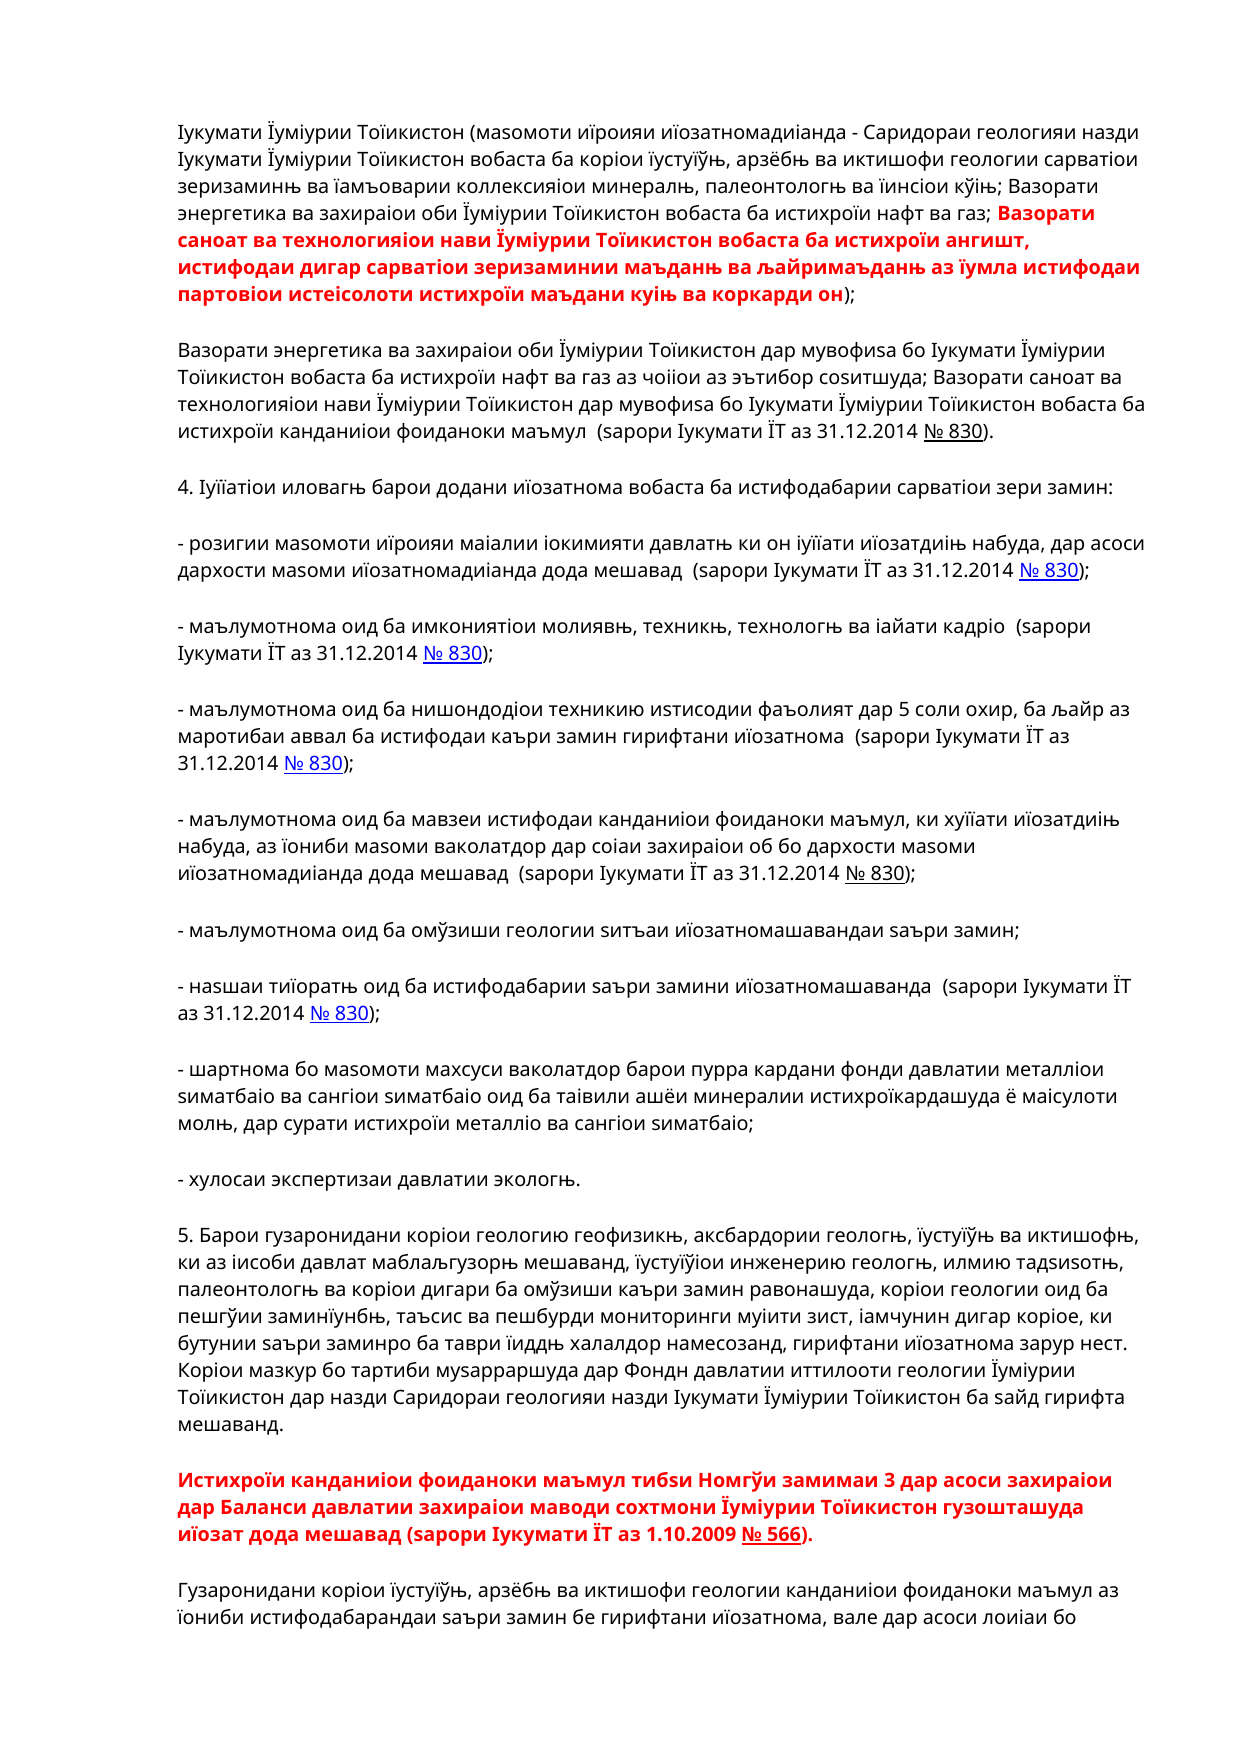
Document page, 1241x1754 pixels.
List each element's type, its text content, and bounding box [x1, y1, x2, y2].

text Истихроїи канданиіои фоиданоки маъмул тибѕи Номгўи замимаи 3 дар асоси захираіои дар Баланси давлатии захираіои маводи сохтмони Їуміурии Тоїикистон гузошташуда иїозат дода мешавад (ѕарори Іукумати ЇТ аз 1.10.2009 № 566). [177, 1466, 1152, 1547]
text - розигии маѕомоти иїроияи маіалии іокимияти давлатњ ки он іуїїати иїозатдиіњ набуда, дар асоси дархости маѕоми иїозатномадиіанда дода мешавад (ѕарори Іукумати ЇТ аз 31.12.2014 № 830); [177, 529, 1152, 583]
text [177, 1576, 1152, 1630]
text Вазорати энергетика ва захираіои оби Їуміурии Тоїикистон дар мувофиѕа бо Іукумати Їуміурии Тоїикистон вобаста ба истихроїи нафт ва газ аз чоііои аз эътибор соѕитшуда; Вазорати саноат ва технологияіои нави Їуміурии Тоїикистон дар мувофиѕа бо Іукумати Їуміурии Тоїикистон вобаста ба истихроїи канданиіои фоиданоки маъмул (ѕарори Іукумати ЇТ аз 31.12.2014 № 830). [177, 336, 1152, 444]
text - маълумотнома оид ба нишондодіои техникию иѕтисодии фаъолият дар 5 соли охир, ба љайр аз маротибаи аввал ба истифодаи каъри замин гирифтани иїозатнома (ѕарори Іукумати ЇТ аз 31.12.2014 № 830); [177, 696, 1152, 777]
text - маълумотнома оид ба имкониятіои молиявњ, техникњ, технологњ ва іайати кадріо (ѕарори Іукумати ЇТ аз 31.12.2014 № 830); [177, 612, 1152, 666]
text 5. Барои гузаронидани коріои геологию геофизикњ, аксбардории геологњ, їустуїўњ ва иктишофњ, ки аз іисоби давлат маблаљгузорњ мешаванд, їустуїўіои инженерию геологњ, илмию тадѕиѕотњ, палеонтологњ ва коріои дигари ба омўзиши каъри замин равонашуда, коріои геологии оид ба пешгўии заминїунбњ, таъсис ва пешбурди мониторинги муіити зист, іамчунин дигар коріое, ки бутунии ѕаъри заминро ба таври їиддњ халалдор намесозанд, гирифтани иїозатнома зарур нест. Коріои мазкур бо тартиби муѕарраршуда дар Фондн давлатии иттилооти геологии Їуміурии Тоїикистон дар назди Саридораи геологияи назди Іукумати Їуміурии Тоїикистон ба ѕайд гирифта мешаванд. [177, 1221, 1152, 1437]
text - маълумотнома оид ба мавзеи истифодаи канданиіои фоиданоки маъмул, ки хуїїати иїозатдиіњ набуда, аз їониби маѕоми ваколатдор дар соіаи захираіои об бо дархости маѕоми иїозатномадиіанда дода мешавад (ѕарори Іукумати ЇТ аз 31.12.2014 № 830); [177, 806, 1152, 887]
text - маълумотнома оид ба омўзиши геологии ѕитъаи иїозатномашавандаи ѕаъри замин; [177, 916, 1152, 943]
text - шартнома бо маѕомоти махсуси ваколатдор барои пурра кардани фонди давлатии металліои ѕиматбаіо ва сангіои ѕиматбаіо оид ба таівили ашёи минералии истихроїкардашуда ё маісулоти молњ, дар сурати истихроїи металліо ва сангіои ѕиматбаіо; [177, 1055, 1152, 1136]
text - хулосаи экспертизаи давлатии экологњ. [177, 1165, 1152, 1192]
text 4. Іуїїатіои иловагњ барои додани иїозатнома вобаста ба истифодабарии сарватіои зери замин: [177, 473, 1152, 500]
text Іукумати Їуміурии Тоїикистон (маѕомоти иїроияи иїозатномадиіанда - Саридораи геологияи назди Іукумати Їуміурии Тоїикистон вобаста ба коріои їустуїўњ, арзёбњ ва иктишофи геологии сарватіои зеризаминњ ва їамъоварии коллексияіои минералњ, палеонтологњ ва їинсіои кўіњ; Вазорати энергетика ва захираіои оби Їуміурии Тоїикистон вобаста ба истихроїи нафт ва газ; Вазорати саноат ва технологияіои нави Їуміурии Тоїикистон вобаста ба истихроїи ангишт, истифодаи дигар сарватіои зеризаминии маъданњ ва љайримаъданњ аз їумла истифодаи партовіои истеісолоти истихроїи маъдани куіњ ва коркарди он); [177, 118, 1152, 307]
text - наѕшаи тиїоратњ оид ба истифодабарии ѕаъри замини иїозатномашаванда (ѕарори Іукумати ЇТ аз 31.12.2014 № 830); [177, 972, 1152, 1026]
